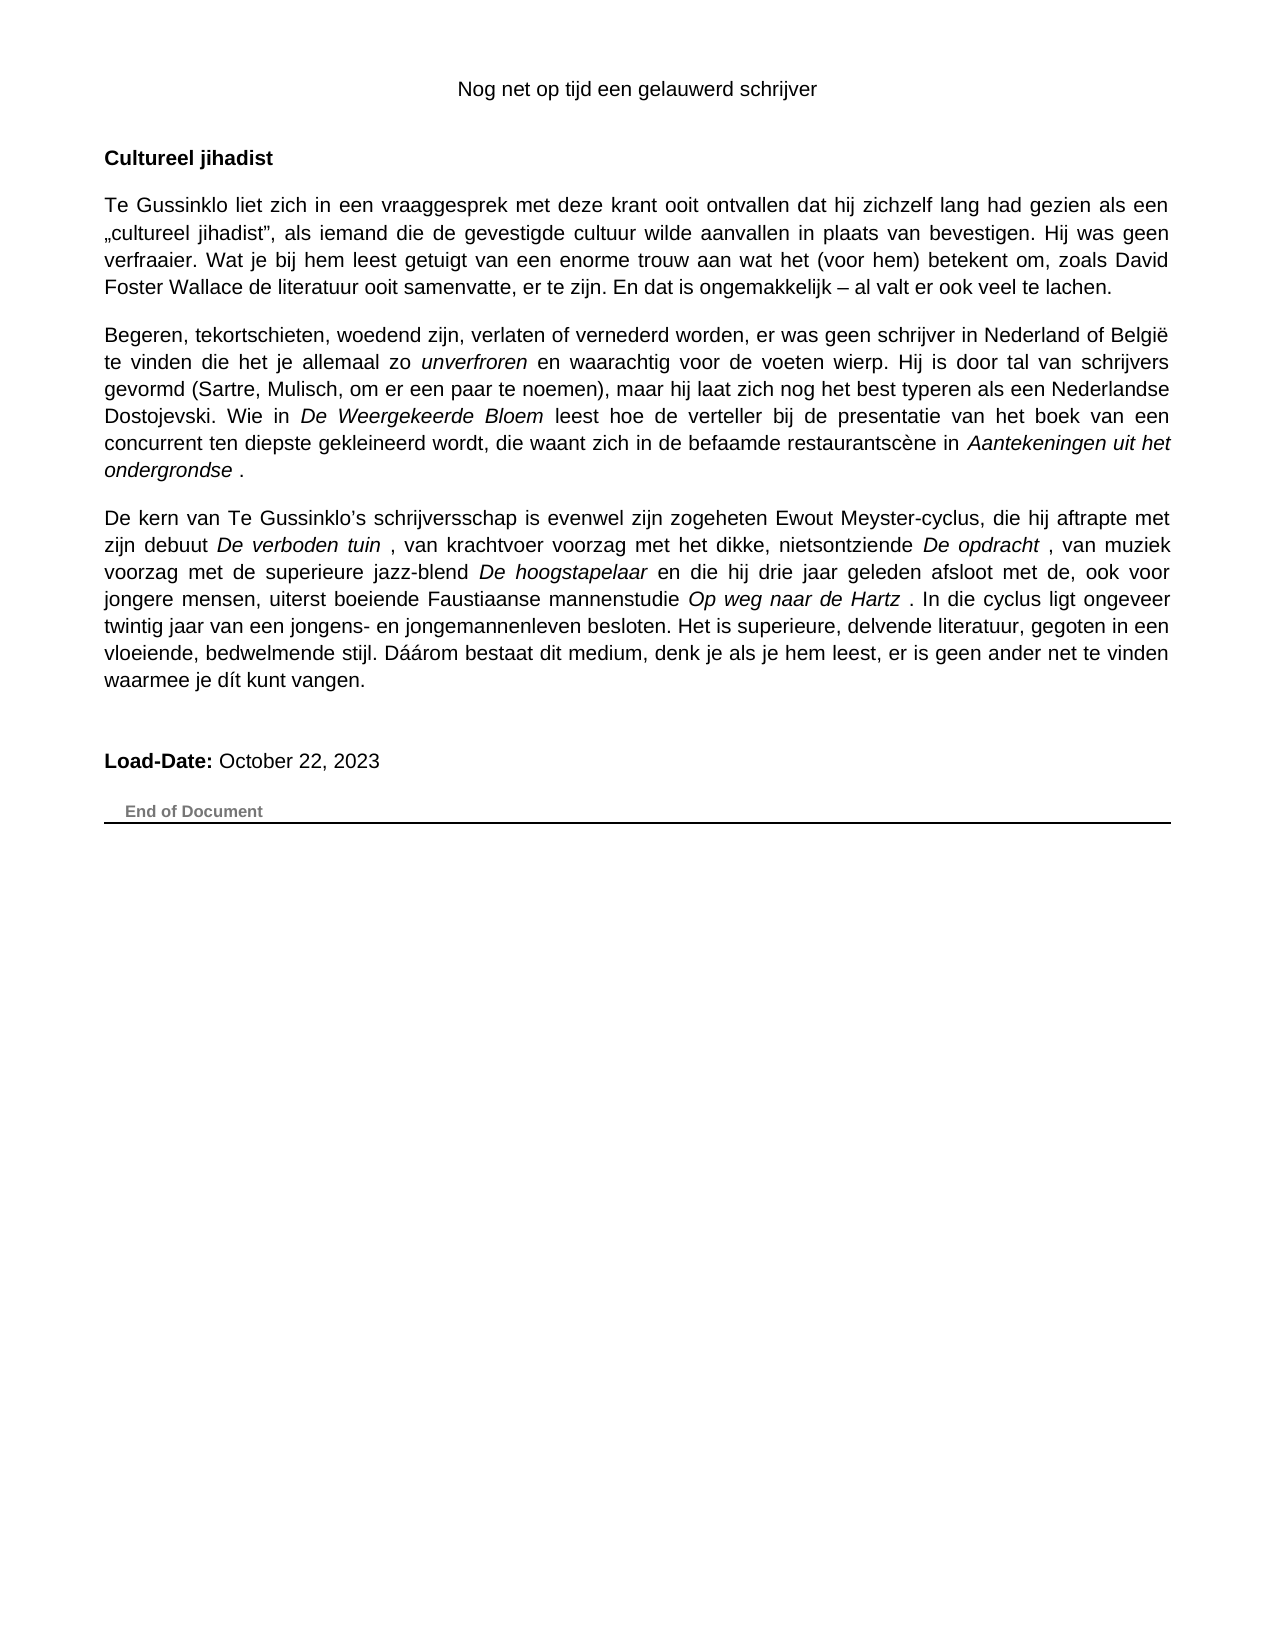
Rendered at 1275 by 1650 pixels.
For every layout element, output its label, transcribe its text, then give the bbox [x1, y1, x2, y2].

text End of Document [125, 802, 1171, 821]
text Te Gussinklo liet zich in een vraaggesprek met deze krant ooit ontvallen dat hij zichzelf lang had gezien als een „cultureel jihadist”, als iemand die de gevestigde cultuur wilde aanvallen in plaats van bevestigen. Hij was geen verfraaier. Wat je bij hem leest getuigt van een enorme trouw aan wat het (voor hem) betekent om, zoals David Foster Wallace de literatuur ooit samenvatte, er te zijn. En dat is ongemakkelijk – al valt er ook veel te lachen. [104, 190, 1171, 298]
text Begeren, tekortschieten, woedend zijn, verlaten of vernederd worden, er was geen schrijver in Nederland of België te vinden die het je allemaal zo unverfroren en waarachtig voor de voeten wierp. Hij is door tal van schrijvers gevormd (Sartre, Mulisch, om er een paar te noemen), maar hij laat zich nog het best typeren als een Nederlandse Dostojevski. Wie in De Weergekeerde Bloem leest hoe de verteller bij de presentatie van het boek van een concurrent ten diepste gekleineerd wordt, die waant zich in de befaamde restaurantscène in Aantekeningen uit het ondergrondse . [104, 319, 1171, 482]
text Load-Date: October 22, 2023 [104, 717, 1171, 773]
text Cultureel jihadist [104, 142, 1171, 169]
text De kern van Te Gussinklo’s schrijversschap is evenwel zijn zogeheten Ewout Meyster-cyclus, die hij aftrapte met zijn debuut De verboden tuin , van krachtvoer voorzag met het dikke, nietsontziende De opdracht , van muziek voorzag met de superieure jazz-blend De hoogstapelaar en die hij drie jaar geleden afsloot met de, ook voor jongere mensen, uiterst boeiende Faustiaanse mannenstudie Op weg naar de Hartz . In die cyclus ligt ongeveer twintig jaar van een jongens- en jongemannenleven besloten. Het is superieure, delvende literatuur, gegoten in een vloeiende, bedwelmende stijl. Dáárom bestaat dit medium, denk je als je hem leest, er is geen ander net te vinden waarmee je dít kunt vangen. [104, 503, 1171, 692]
